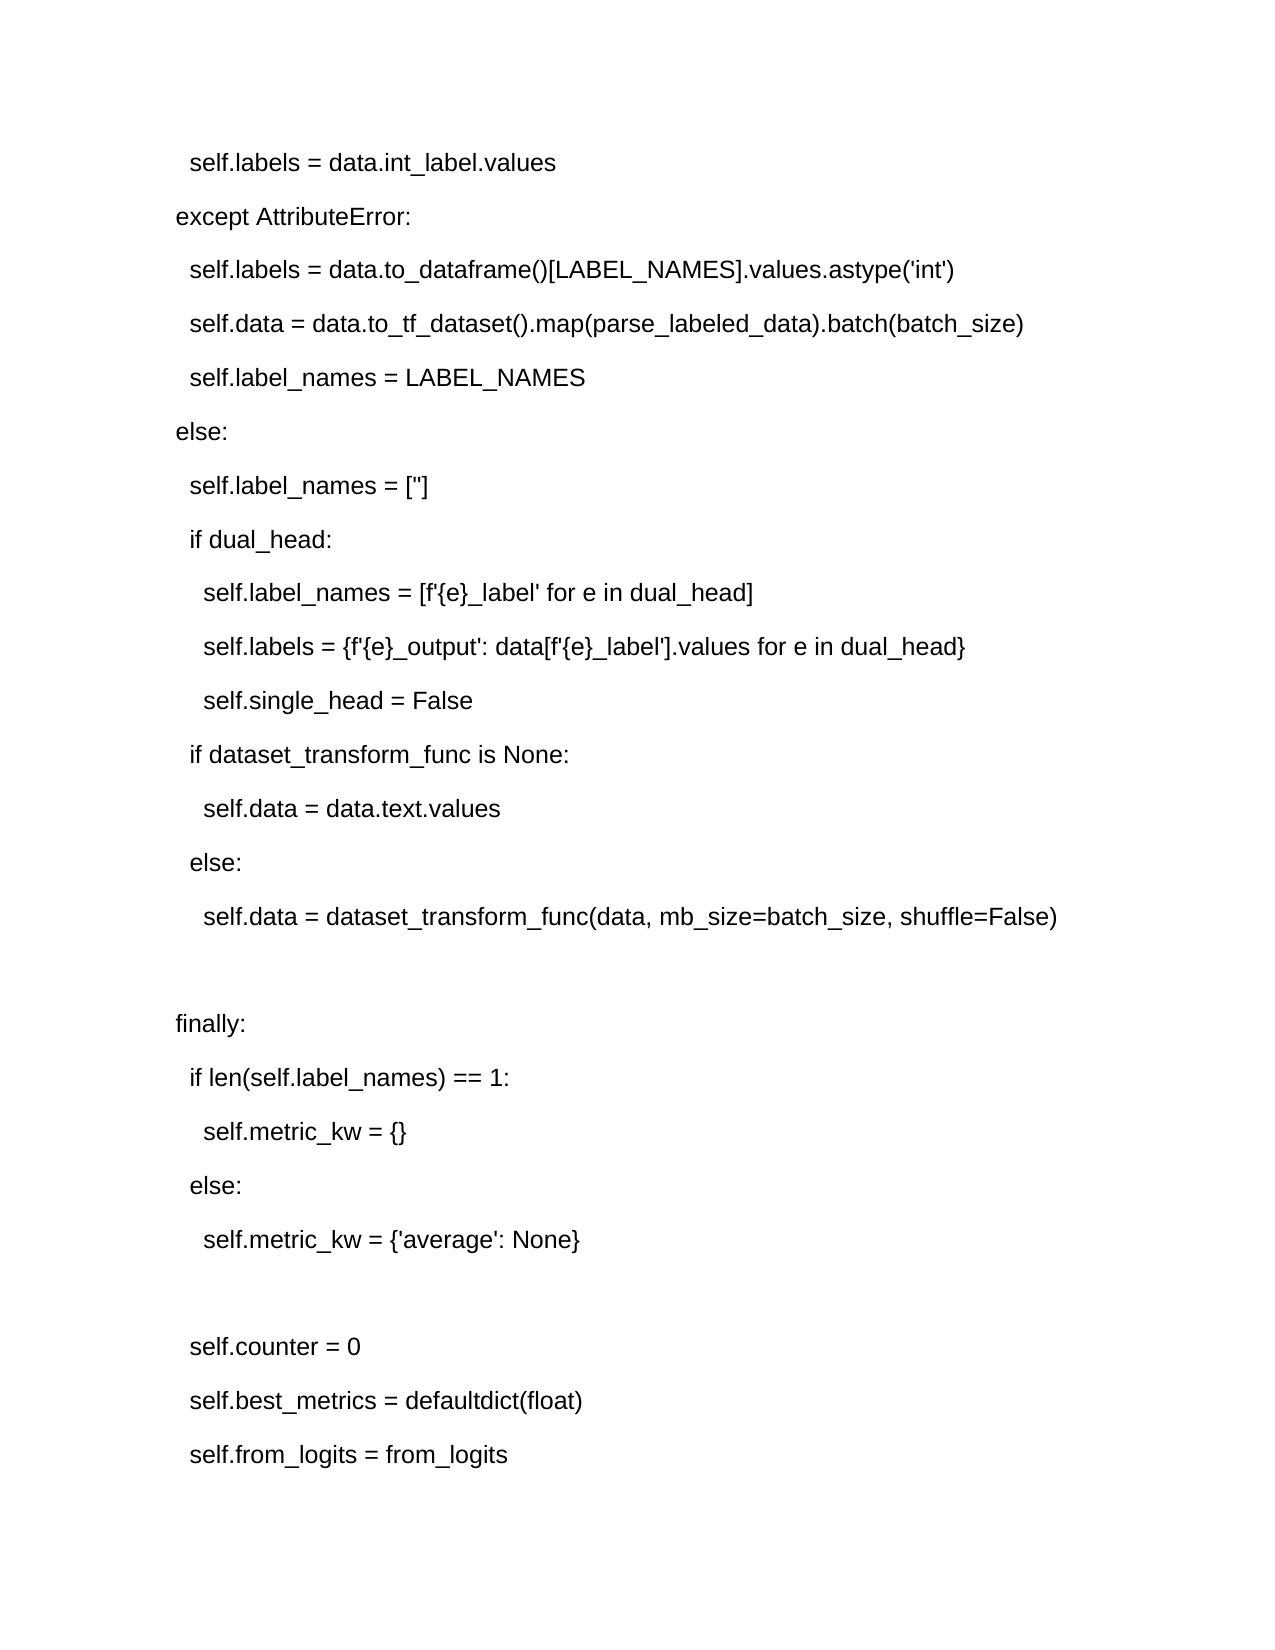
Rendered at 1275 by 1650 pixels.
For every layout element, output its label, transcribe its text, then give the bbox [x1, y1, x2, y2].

text self.data = data.to_tf_dataset().map(parse_labeled_data).batch(batch_size) [148, 309, 1127, 338]
text else: [148, 1171, 1127, 1199]
text self.label_names = LABEL_NAMES [148, 363, 1127, 392]
text self.metric_kw = {} [148, 1117, 1127, 1146]
text except AttributeError: [148, 201, 1127, 230]
text self.labels = {f'{e}_output': data[f'{e}_label'].values for e in dual_head} [148, 632, 1127, 661]
text self.labels = data.int_label.values [148, 148, 1127, 176]
text finally: [148, 1009, 1127, 1038]
text self.from_logits = from_logits [148, 1440, 1127, 1469]
text self.label_names = [f'{e}_label' for e in dual_head] [148, 578, 1127, 607]
text if len(self.label_names) == 1: [148, 1063, 1127, 1092]
text self.data = data.text.values [148, 794, 1127, 823]
text self.label_names = [''] [148, 471, 1127, 499]
text if dataset_transform_func is None: [148, 740, 1127, 769]
text if dual_head: [148, 524, 1127, 553]
text else: [148, 848, 1127, 876]
text self.single_head = False [148, 686, 1127, 715]
text self.data = dataset_transform_func(data, mb_size=batch_size, shuffle=False) [148, 902, 1127, 930]
text self.labels = data.to_dataframe()[LABEL_NAMES].values.astype('int') [148, 255, 1127, 284]
text self.metric_kw = {'average': None} [148, 1225, 1127, 1253]
text else: [148, 417, 1127, 446]
text self.best_metrics = defaultdict(float) [148, 1386, 1127, 1415]
text self.counter = 0 [148, 1332, 1127, 1361]
